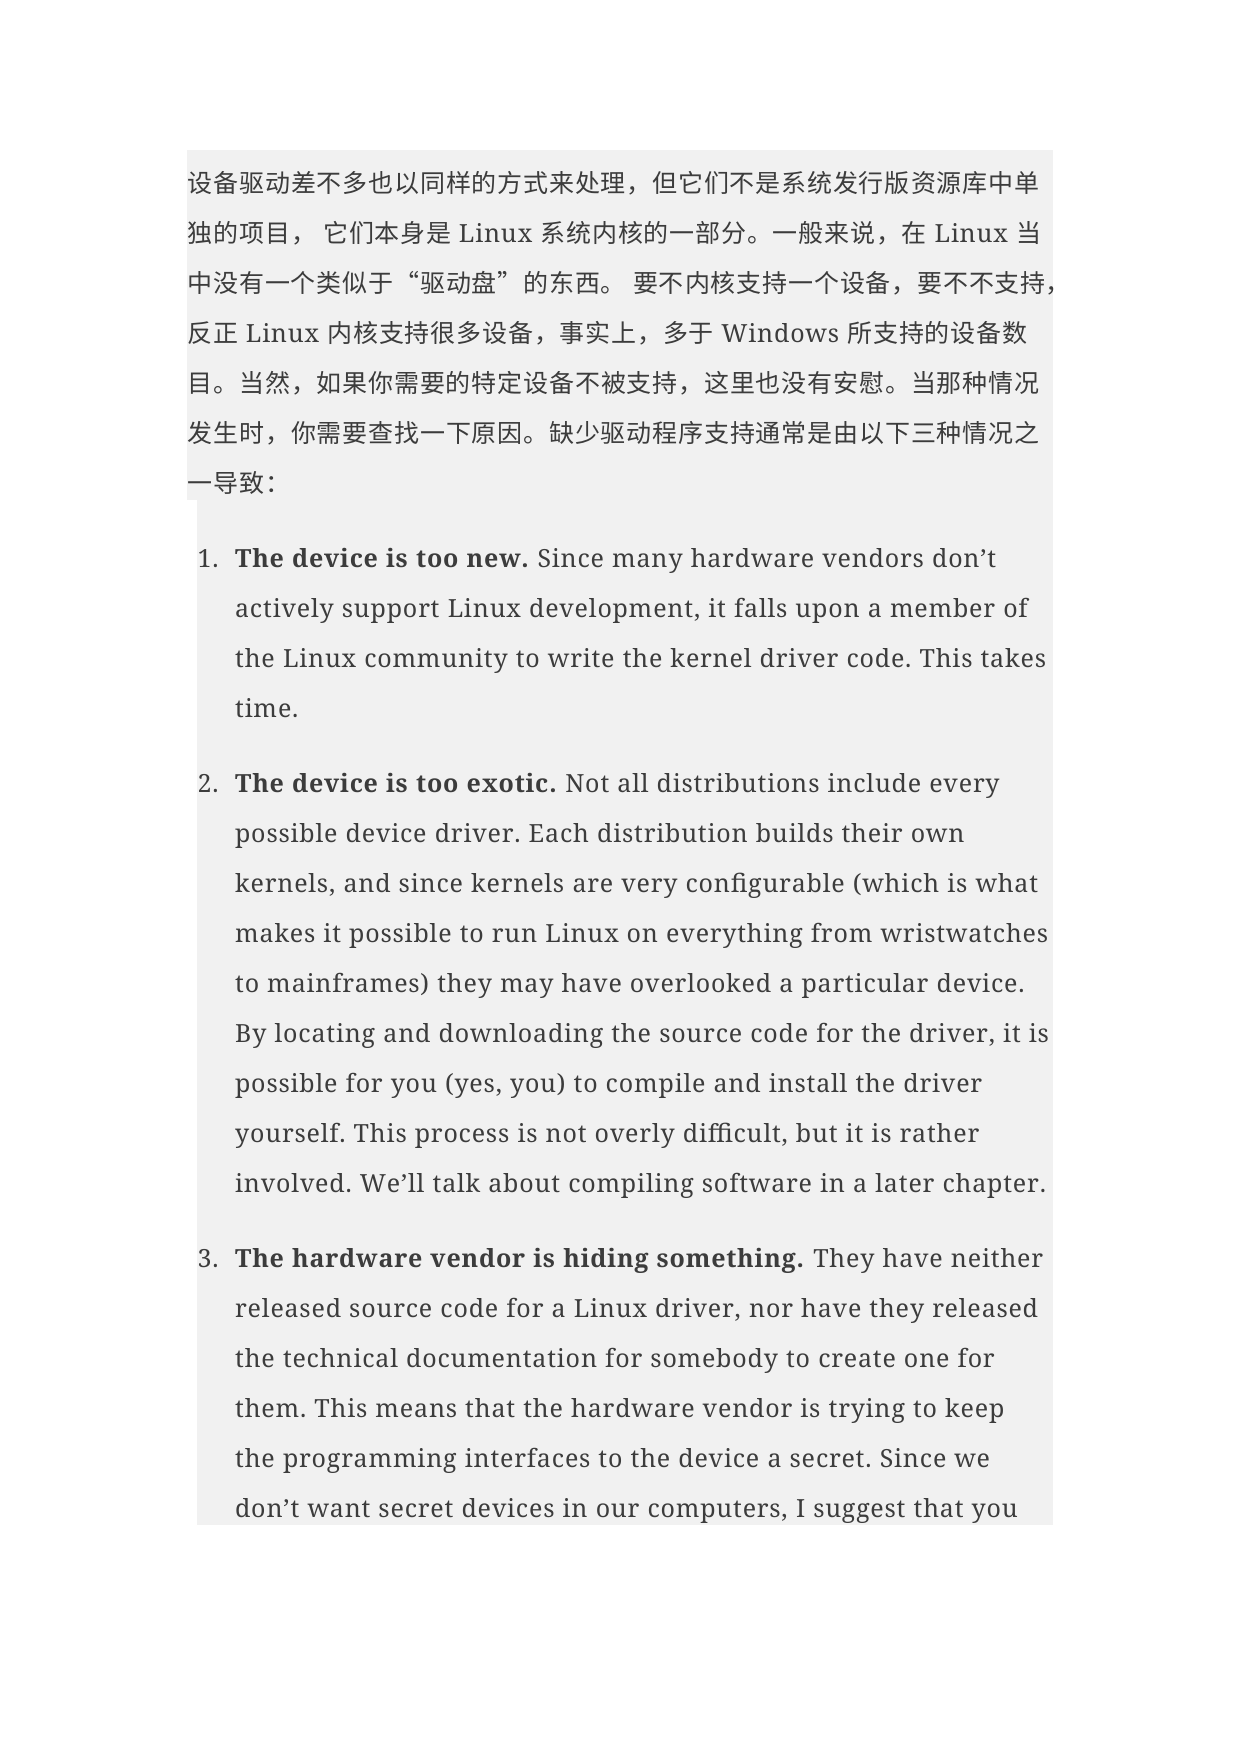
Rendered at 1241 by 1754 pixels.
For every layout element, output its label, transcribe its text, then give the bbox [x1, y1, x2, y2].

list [197, 1225, 1053, 1525]
list The device is too exotic. Not all distributions include every possible device driver. Each distribution builds their own kernels, and since kernels are very configurable (which is what makes it possible to run Linux on everything from wristwatches to mainframes) they may have overlooked a particular device. By locating and downloading the source code for the driver, it is possible for you (yes, you) to compile and install the driver yourself. This process is not overly difficult, but it is rather involved. We’ll talk about compiling software in a later chapter. [197, 750, 1053, 1200]
list The device is too new. Since many hardware vendors don’t actively support Linux development, it falls upon a member of the Linux community to write the kernel driver code. This takes time. [197, 525, 1053, 725]
text 设备驱动差不多也以同样的方式来处理，但它们不是系统发行版资源库中单独的项目， 它们本身是 Linux 系统内核的一部分。一般来说，在 Linux 当中没有一个类似于“驱动盘”的东西。 要不内核支持一个设备，要不不支持，反正 Linux 内核支持很多设备，事实上，多于 Windows 所支持的设备数目。当然，如果你需要的特定设备不被支持，这里也没有安慰。当那种情况 发生时，你需要查找一下原因。缺少驱动程序支持通常是由以下三种情况之一导致： [187, 150, 1053, 500]
